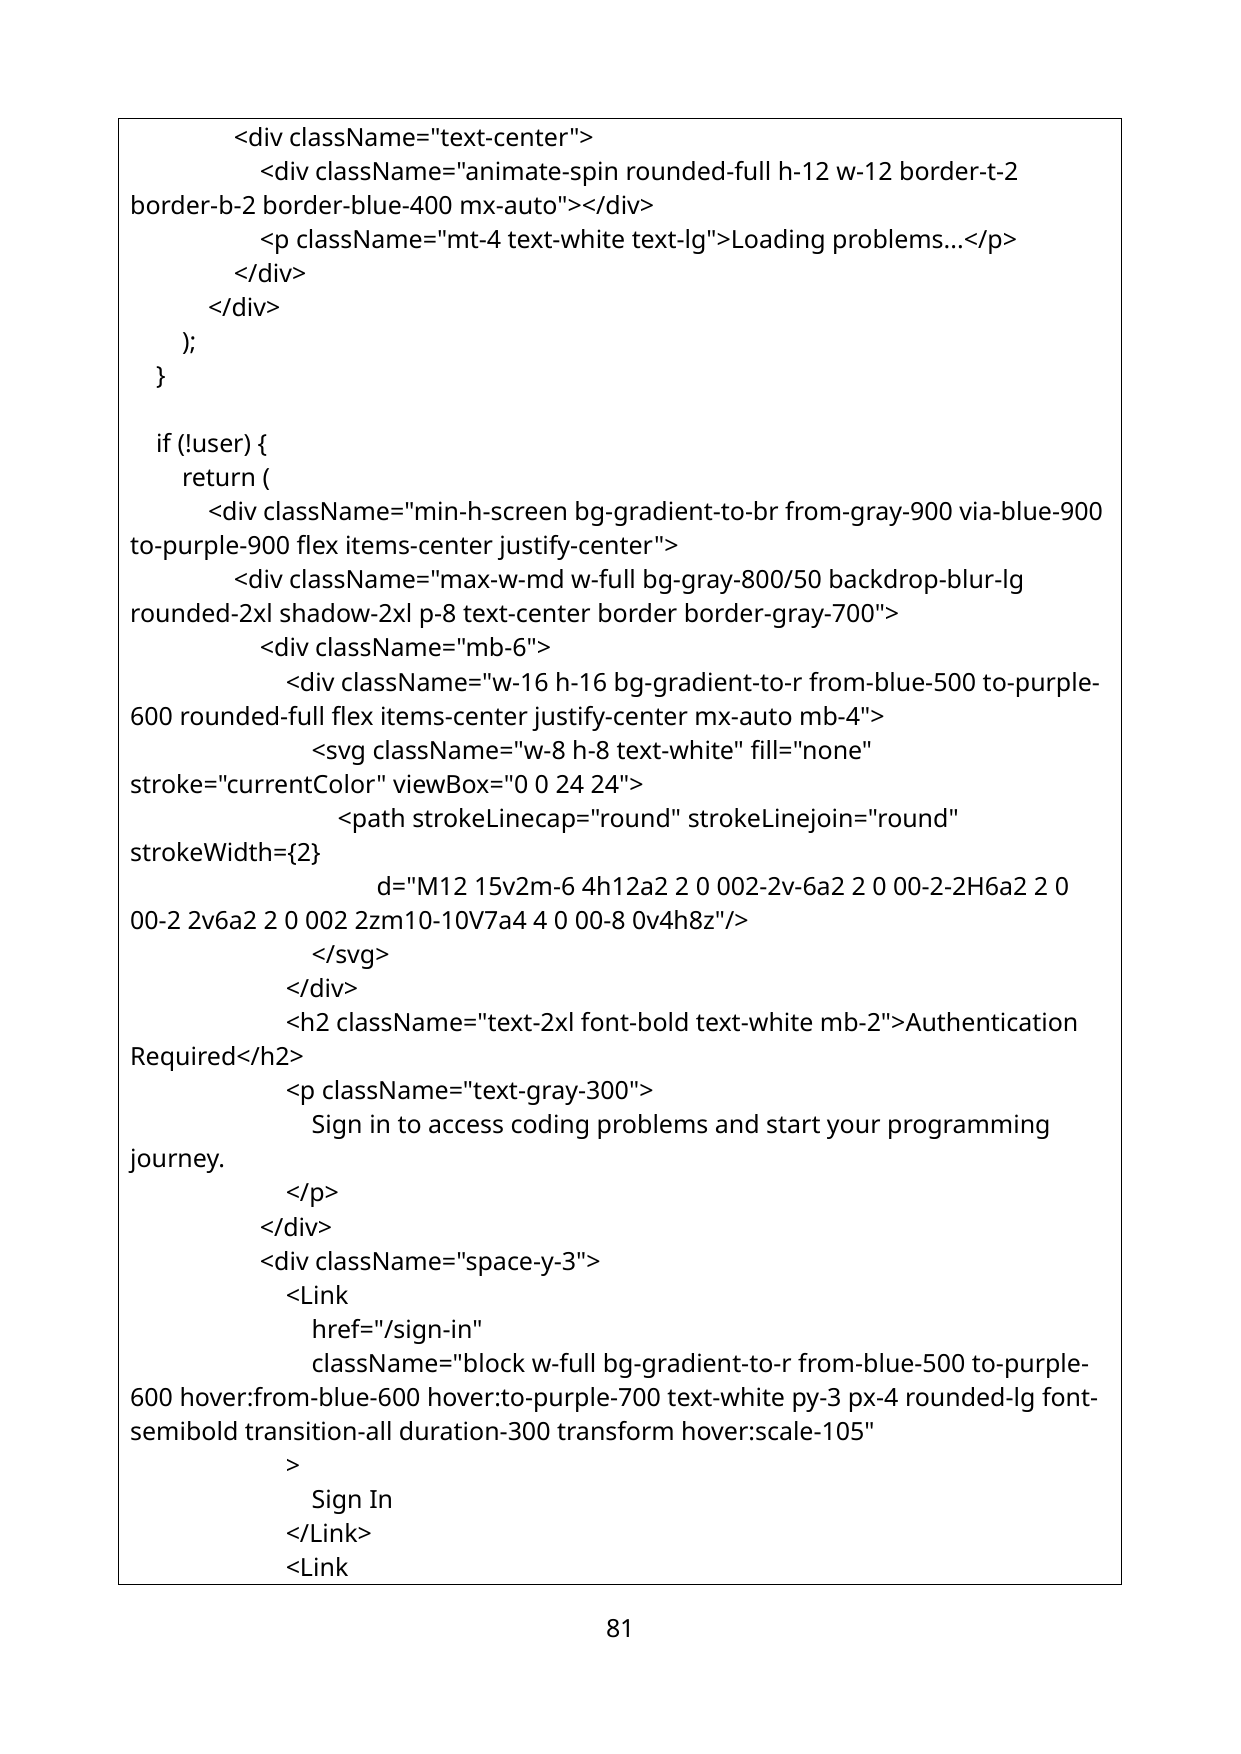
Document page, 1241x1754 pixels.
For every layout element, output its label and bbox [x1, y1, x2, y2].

table_header [119, 119, 1121, 1584]
